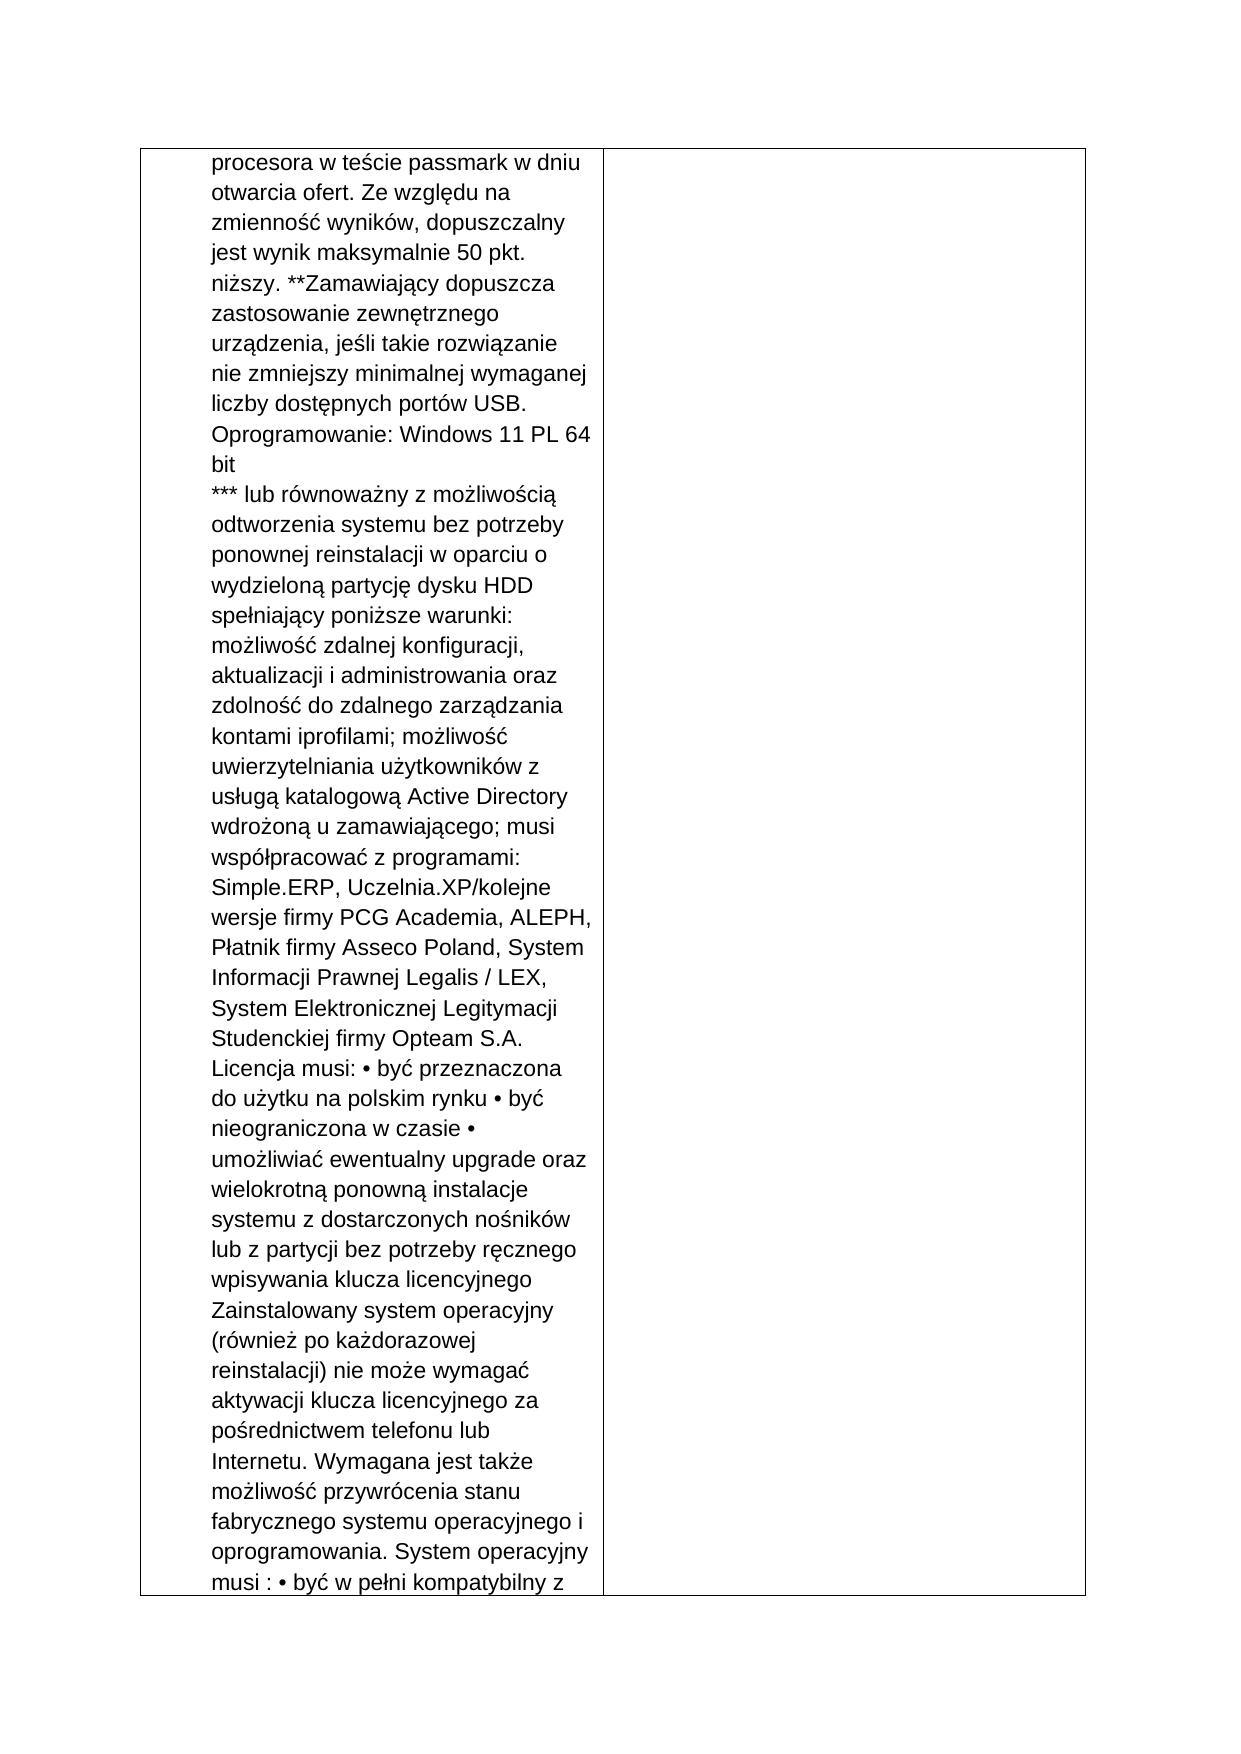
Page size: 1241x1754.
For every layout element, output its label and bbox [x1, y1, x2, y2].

table_cell [604, 149, 1085, 1595]
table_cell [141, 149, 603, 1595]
